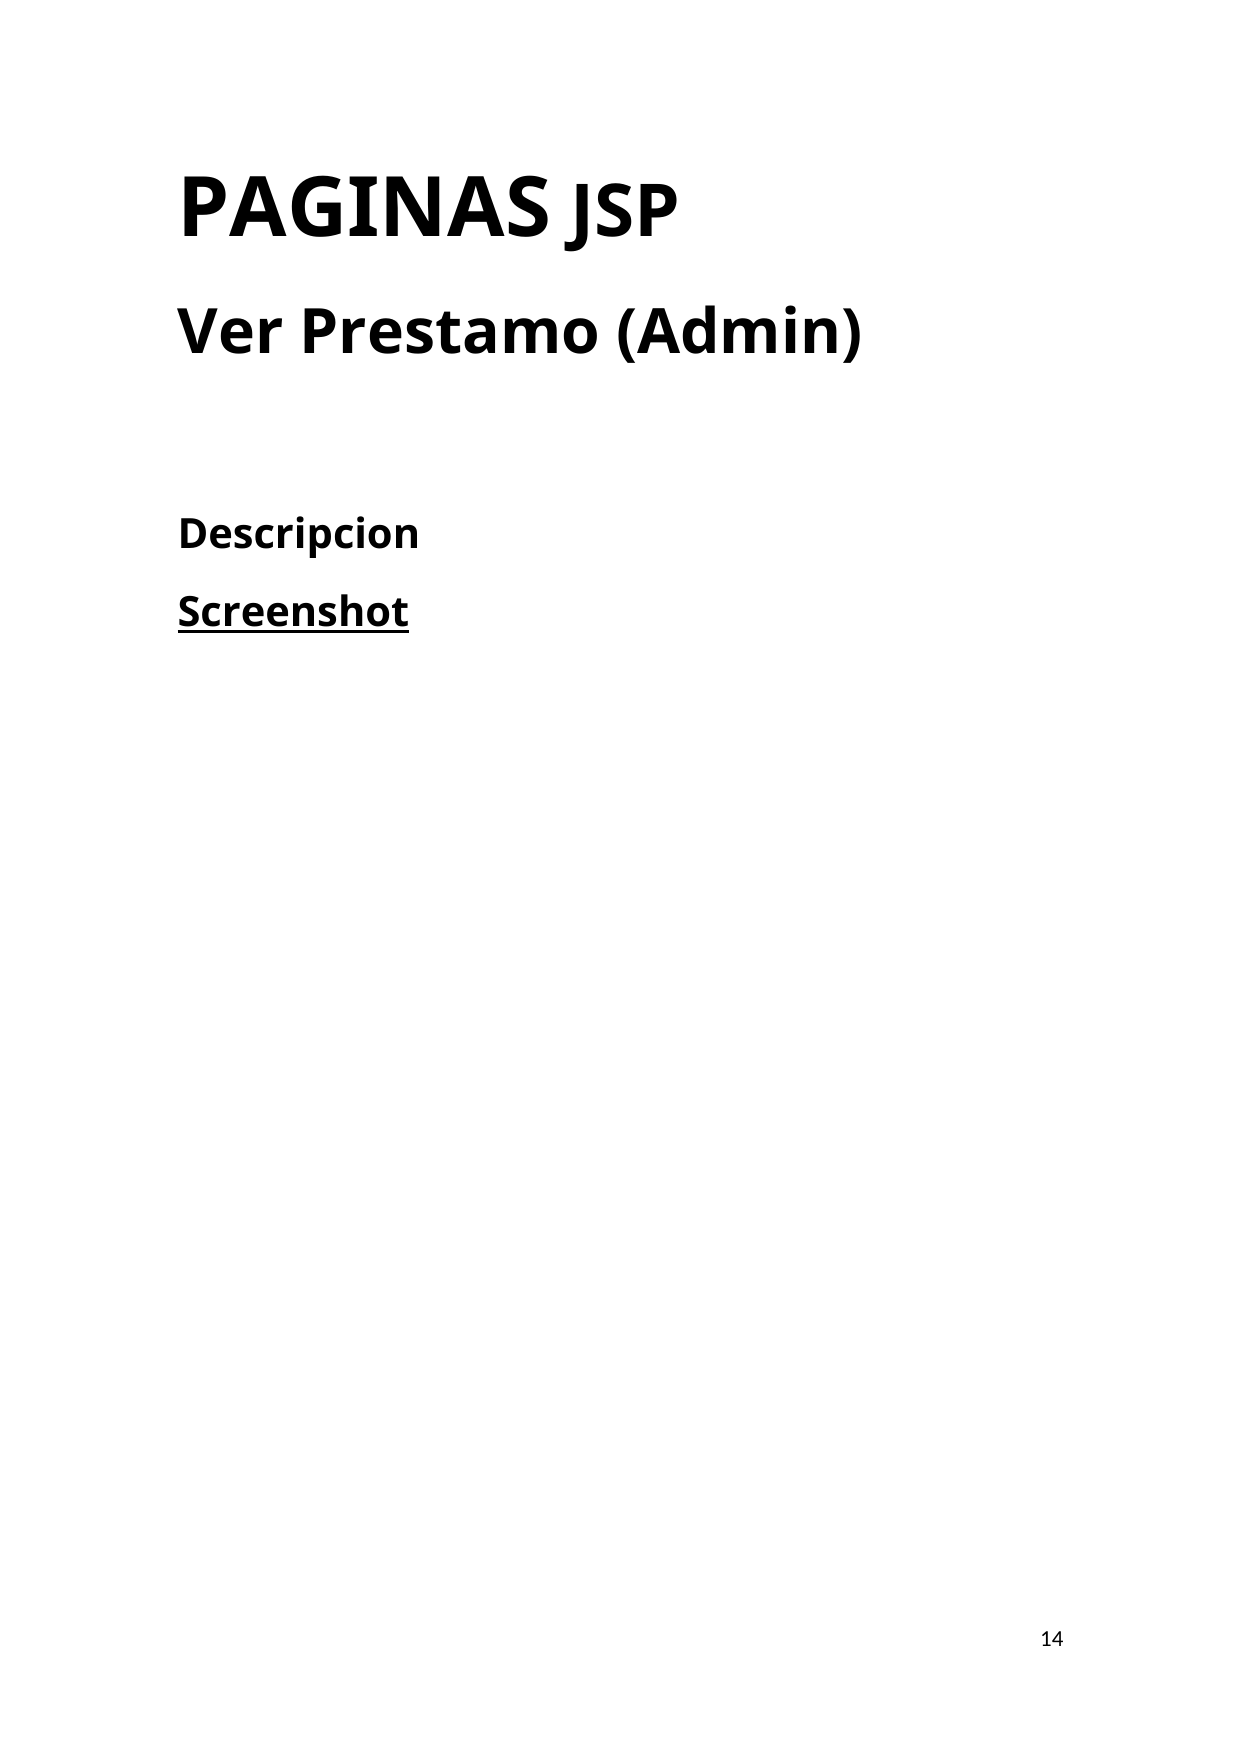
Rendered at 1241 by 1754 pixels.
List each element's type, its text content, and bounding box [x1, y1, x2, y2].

text Ver Prestamo (Admin) [177, 287, 1063, 372]
text Descripcion [177, 504, 1063, 561]
text Screenshot [177, 582, 1063, 639]
text PAGINAS JSP [177, 148, 1063, 261]
